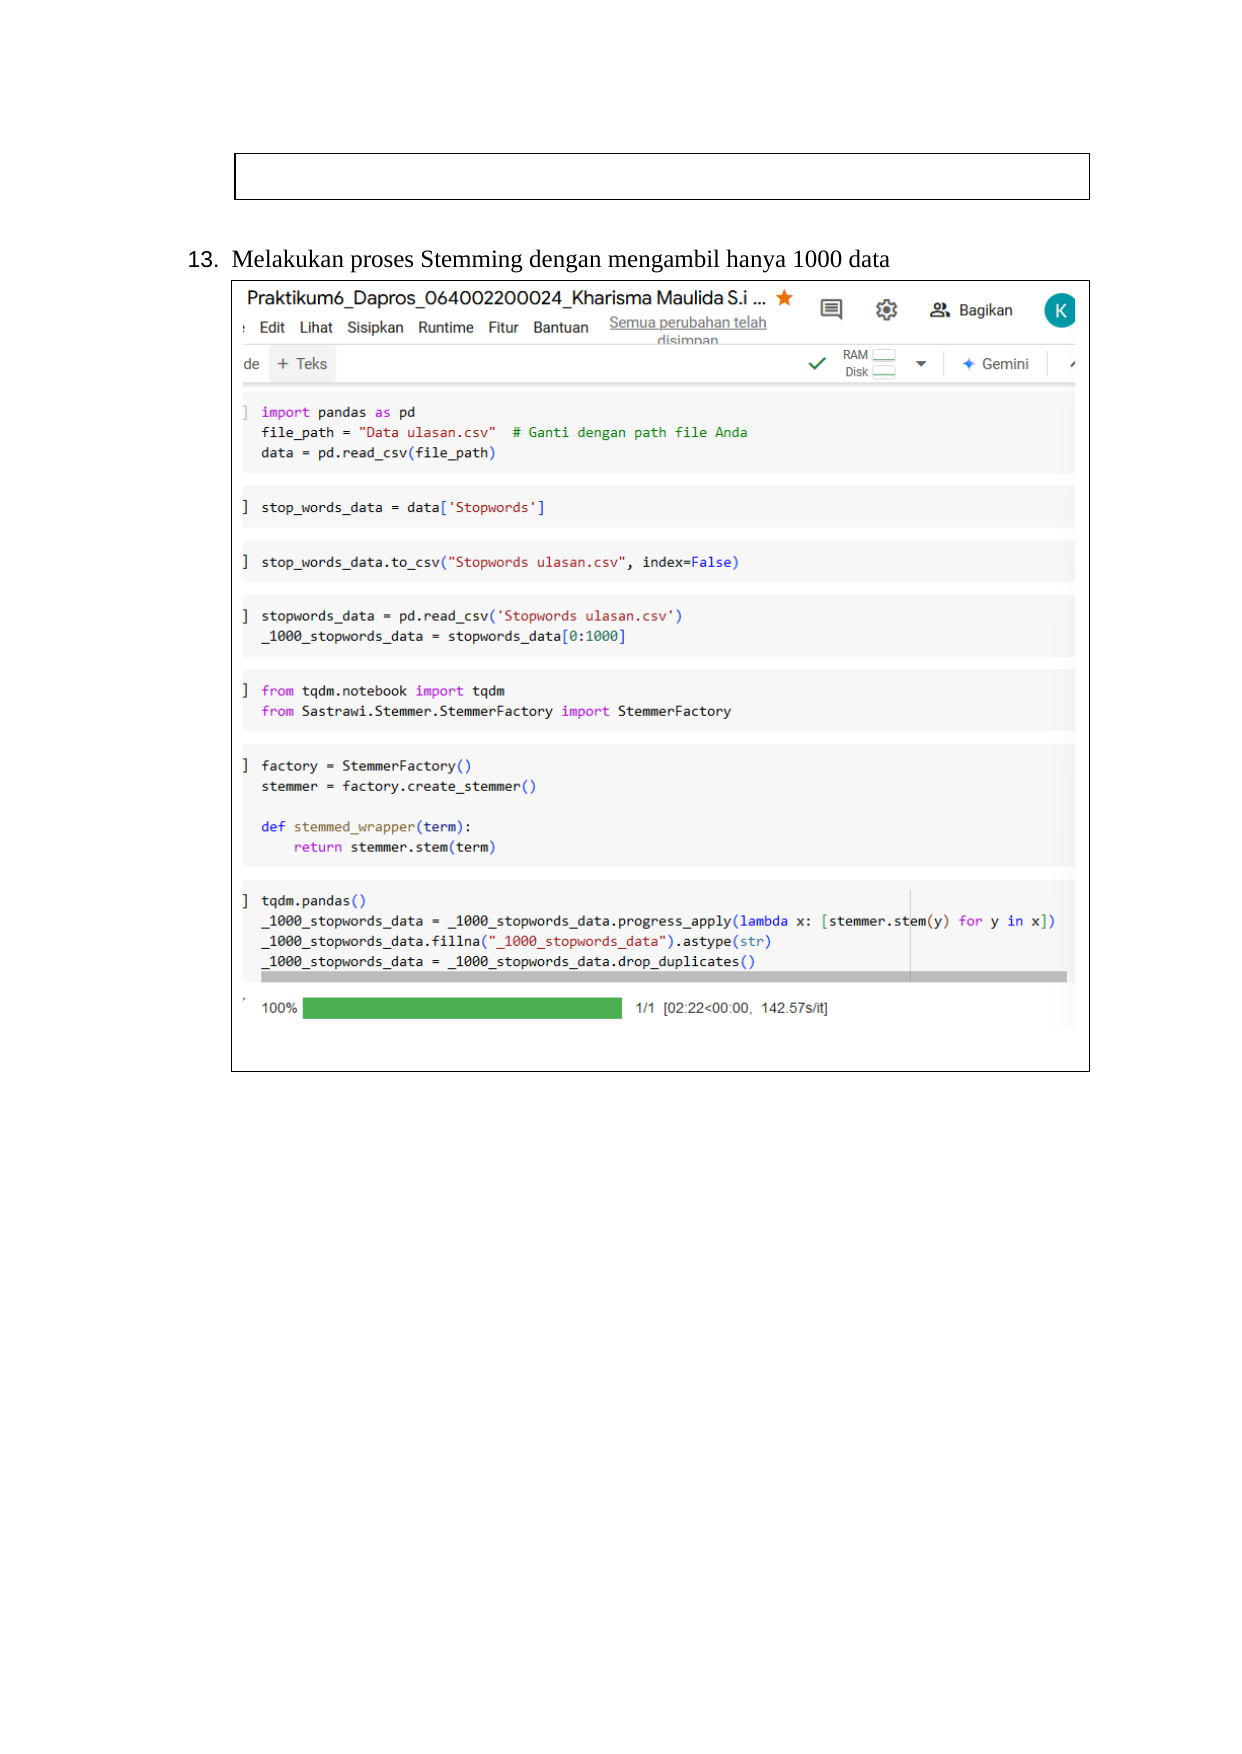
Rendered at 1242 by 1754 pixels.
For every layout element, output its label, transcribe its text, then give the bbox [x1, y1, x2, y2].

table_header [236, 154, 1089, 199]
picture [243, 281, 1076, 1029]
table_header [232, 281, 1089, 1071]
list Melakukan proses Stemming dengan mengambil hanya 1000 data [187, 244, 1090, 273]
